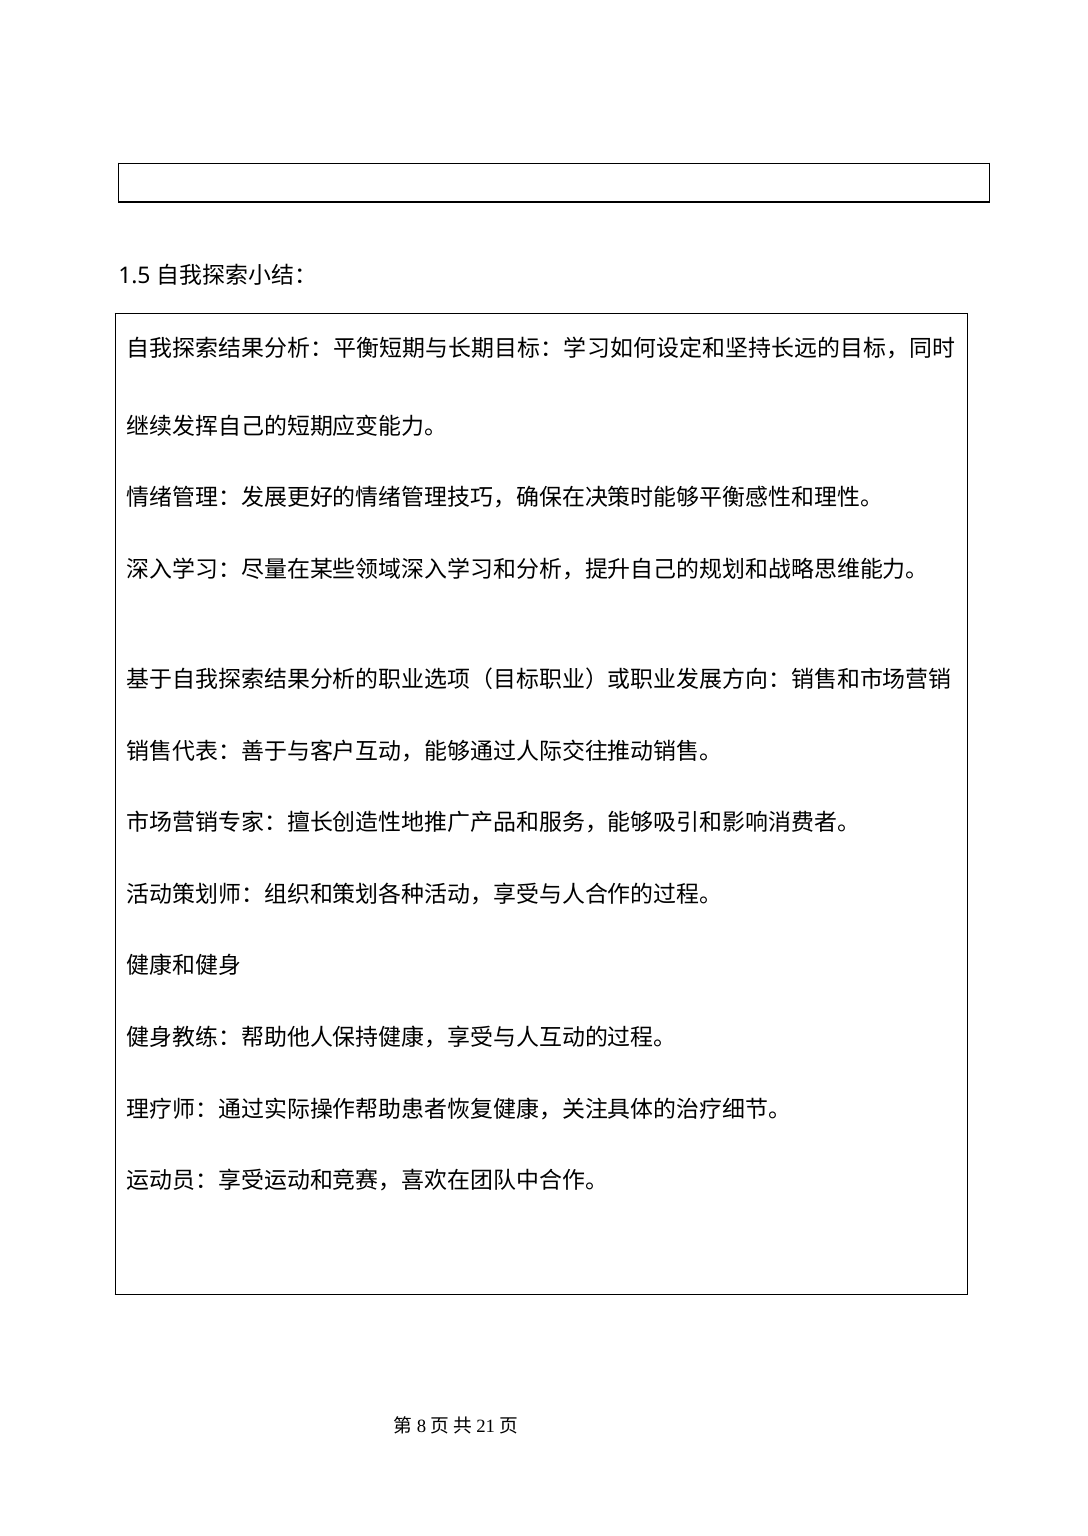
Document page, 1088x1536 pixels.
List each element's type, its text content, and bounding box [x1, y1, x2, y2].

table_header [119, 164, 989, 201]
text 1.5 自我探索小结： [118, 241, 969, 306]
table_header 自我探索结果分析：平衡短期与长期目标：学习如何设定和坚持长远的目标，同时继续发挥自己的短期应变能力。 情绪管理：发展更好的情绪管理技巧，确保在决策时能够平衡感性和理性。 深入学习：尽量在某些领域深入学习和分析，提升自己的规划和战略思维能力。 基于自我探索结果分析的职业选项（目标职业）或职业发展方向：销售和市场营销 销售代表：善于与客户互动，能够通过人际交往推动销售。 市场营销专家：擅长创造性地推广产品和服务，能够吸引和影响消费者。 活动策划师：组织和策划各种活动，享受与人合作的过程。 健康和健身 健身教练：帮助他人保持健康，享受与人互动的过程。 理疗师：通过实际操作帮助患者恢复健康，关注具体的治疗细节。 运动员：享受运动和竞赛，喜欢在团队中合作。 [116, 314, 967, 1294]
